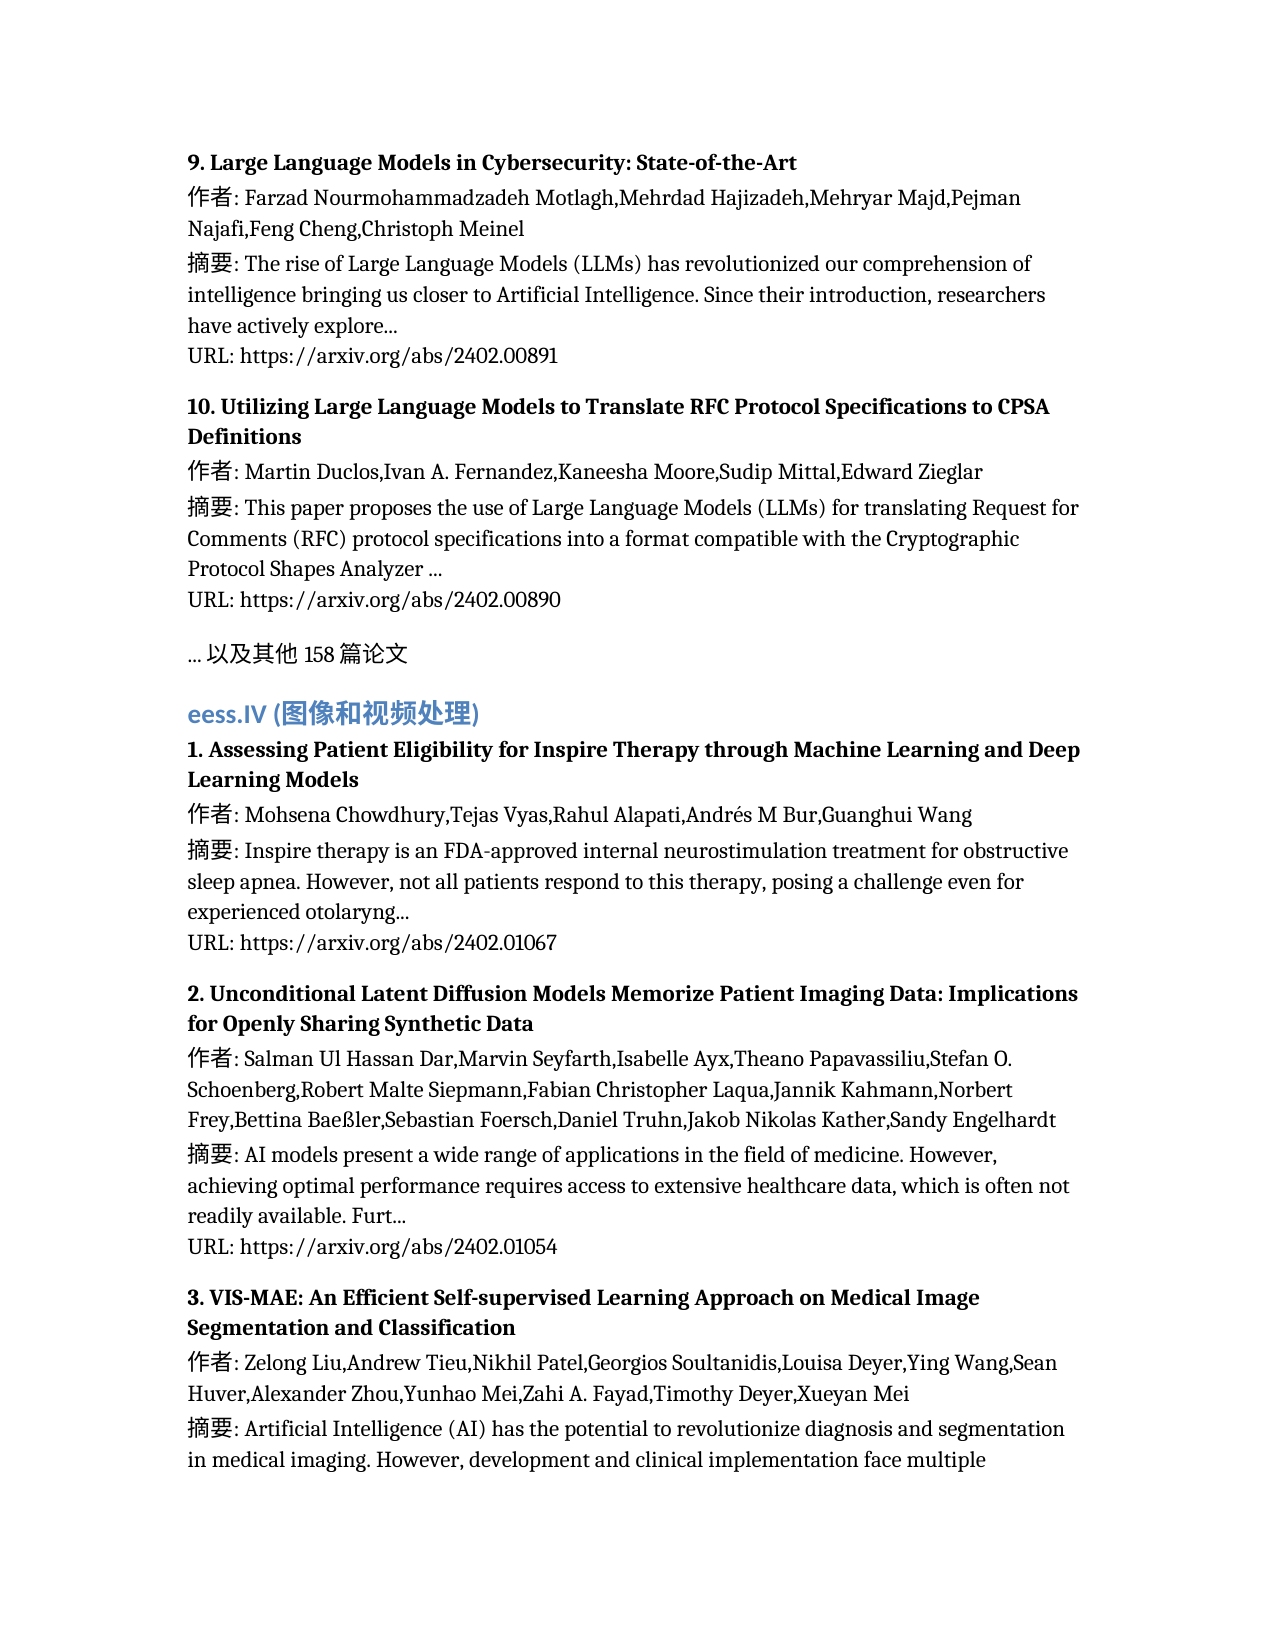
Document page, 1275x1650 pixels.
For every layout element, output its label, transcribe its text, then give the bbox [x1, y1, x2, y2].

text 1. Assessing Patient Eligibility for Inspire Therapy through Machine Learning and Deep Learning Models 作者: Mohsena Chowdhury,Tejas Vyas,Rahul Alapati,Andrés M Bur,Guanghui Wang 摘要: Inspire therapy is an FDA-approved internal neurostimulation treatment for obstructive sleep apnea. However, not all patients respond to this therapy, posing a challenge even for experienced otolaryng... URL: https://arxiv.org/abs/2402.01067 [187, 737, 1087, 956]
text ... 以及其他 158 篇论文 [187, 637, 1087, 669]
subtitle eess.IV (图像和视频处理) [187, 694, 1087, 731]
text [187, 1284, 1087, 1473]
text 9. Large Language Models in Cybersecurity: State-of-the-Art 作者: Farzad Nourmohammadzadeh Motlagh,Mehrdad Hajizadeh,Mehryar Majd,Pejman Najafi,Feng Cheng,Christoph Meinel 摘要: The rise of Large Language Models (LLMs) has revolutionized our comprehension of intelligence bringing us closer to Artificial Intelligence. Since their introduction, researchers have actively explore... URL: https://arxiv.org/abs/2402.00891 [187, 150, 1087, 369]
text 2. Unconditional Latent Diffusion Models Memorize Patient Imaging Data: Implications for Openly Sharing Synthetic Data 作者: Salman Ul Hassan Dar,Marvin Seyfarth,Isabelle Ayx,Theano Papavassiliu,Stefan O. Schoenberg,Robert Malte Siepmann,Fabian Christopher Laqua,Jannik Kahmann,Norbert Frey,Bettina Baeßler,Sebastian Foersch,Daniel Truhn,Jakob Nikolas Kather,Sandy Engelhardt 摘要: AI models present a wide range of applications in the field of medicine. However, achieving optimal performance requires access to extensive healthcare data, which is often not readily available. Furt... URL: https://arxiv.org/abs/2402.01054 [187, 980, 1087, 1260]
text 10. Utilizing Large Language Models to Translate RFC Protocol Specifications to CPSA Definitions 作者: Martin Duclos,Ivan A. Fernandez,Kaneesha Moore,Sudip Mittal,Edward Zieglar 摘要: This paper proposes the use of Large Language Models (LLMs) for translating Request for Comments (RFC) protocol specifications into a format compatible with the Cryptographic Protocol Shapes Analyzer ... URL: https://arxiv.org/abs/2402.00890 [187, 394, 1087, 613]
